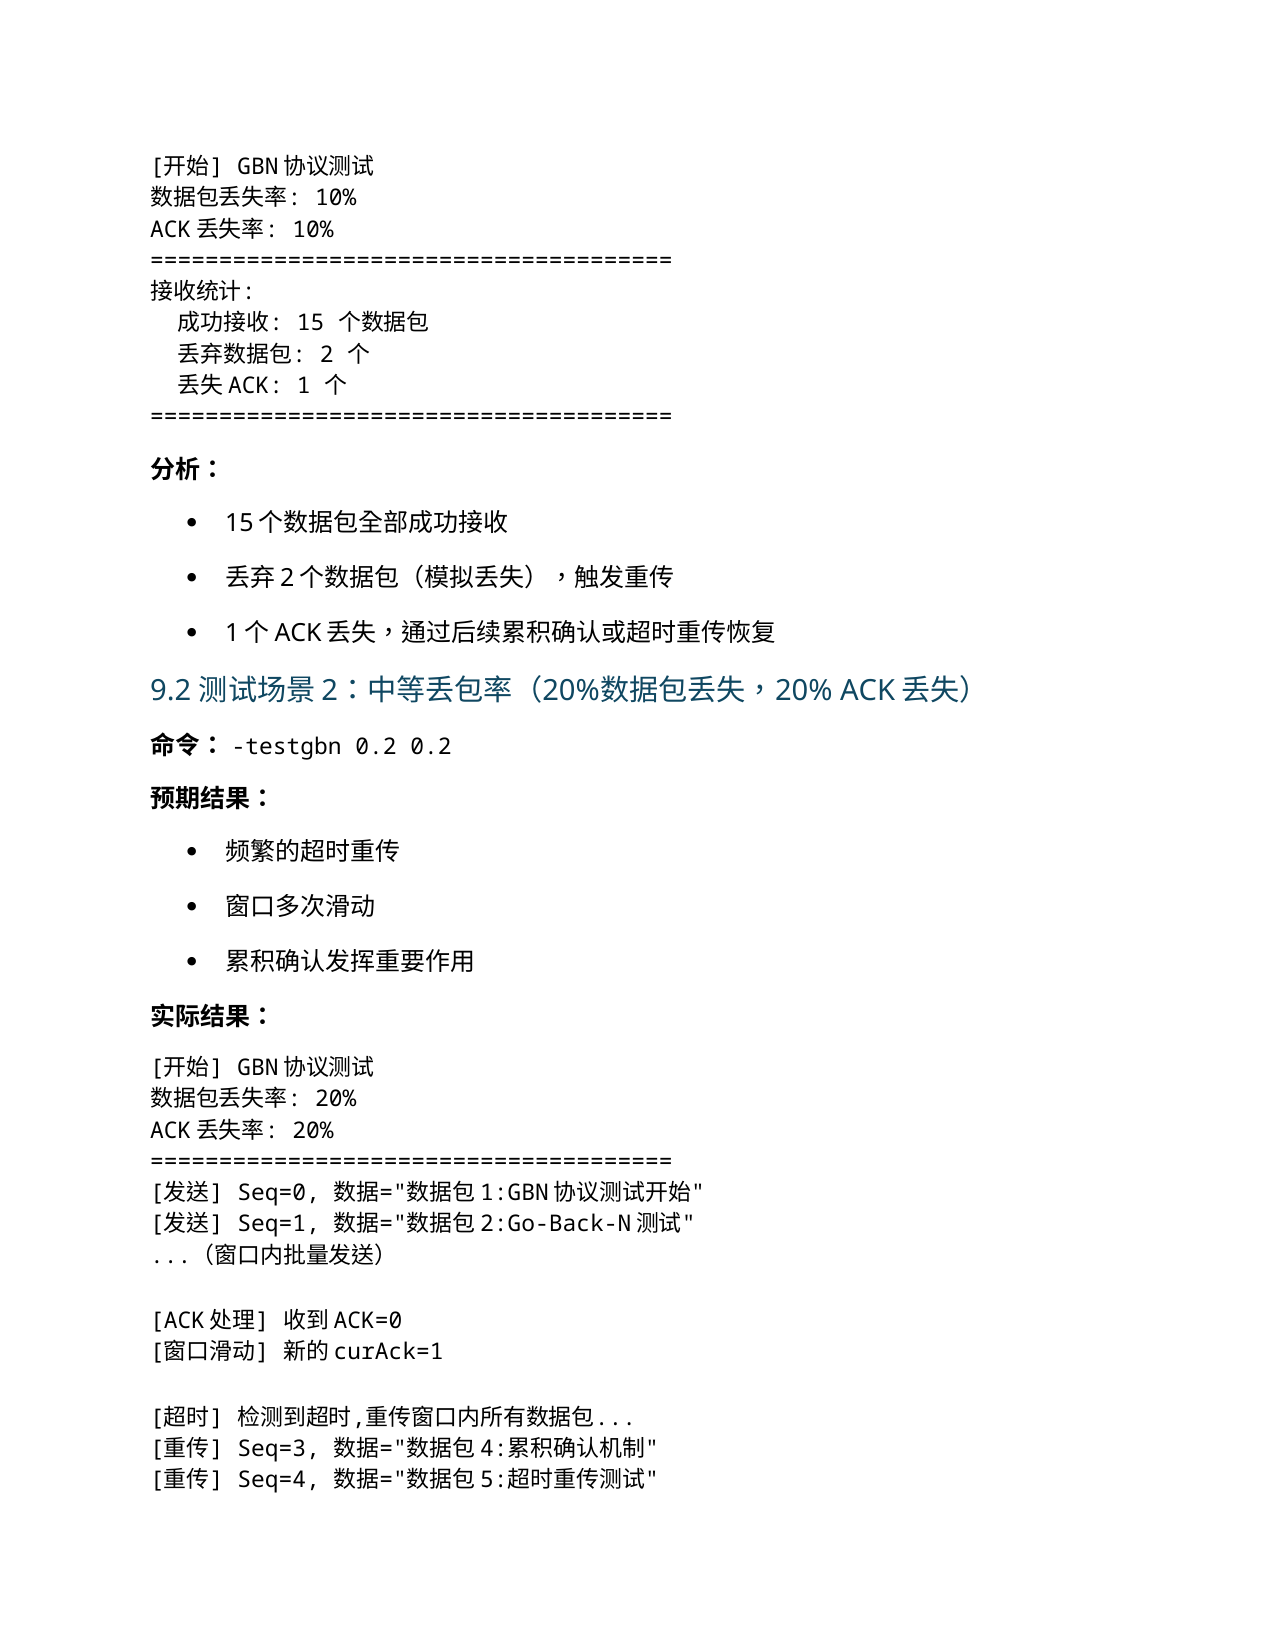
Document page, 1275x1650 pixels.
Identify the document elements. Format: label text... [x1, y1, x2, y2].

text 命令： -testgbn 0.2 0.2 [150, 728, 1125, 762]
list 窗口多次滑动 [187, 888, 1125, 923]
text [150, 1051, 1125, 1494]
text 预期结果： [150, 781, 1125, 815]
text 实际结果： [150, 998, 1125, 1032]
text 分析： [150, 452, 1125, 486]
list 累积确认发挥重要作用 [187, 943, 1125, 977]
list 15个数据包全部成功接收 [187, 505, 1125, 539]
list 丢弃2个数据包（模拟丢失），触发重传 [187, 560, 1125, 594]
subtitle 9.2 测试场景2：中等丢包率（20%数据包丢失，20% ACK丢失） [150, 669, 1125, 709]
list 1个ACK丢失，通过后续累积确认或超时重传恢复 [187, 615, 1125, 649]
text [开始] GBN协议测试 数据包丢失率: 10% ACK丢失率: 10% ====================================== 接收统计: 成功接收: 15 个数据包 丢弃数据包: 2 个 丢失ACK: 1 个 ====================================== [150, 150, 1125, 431]
list 频繁的超时重传 [187, 834, 1125, 868]
